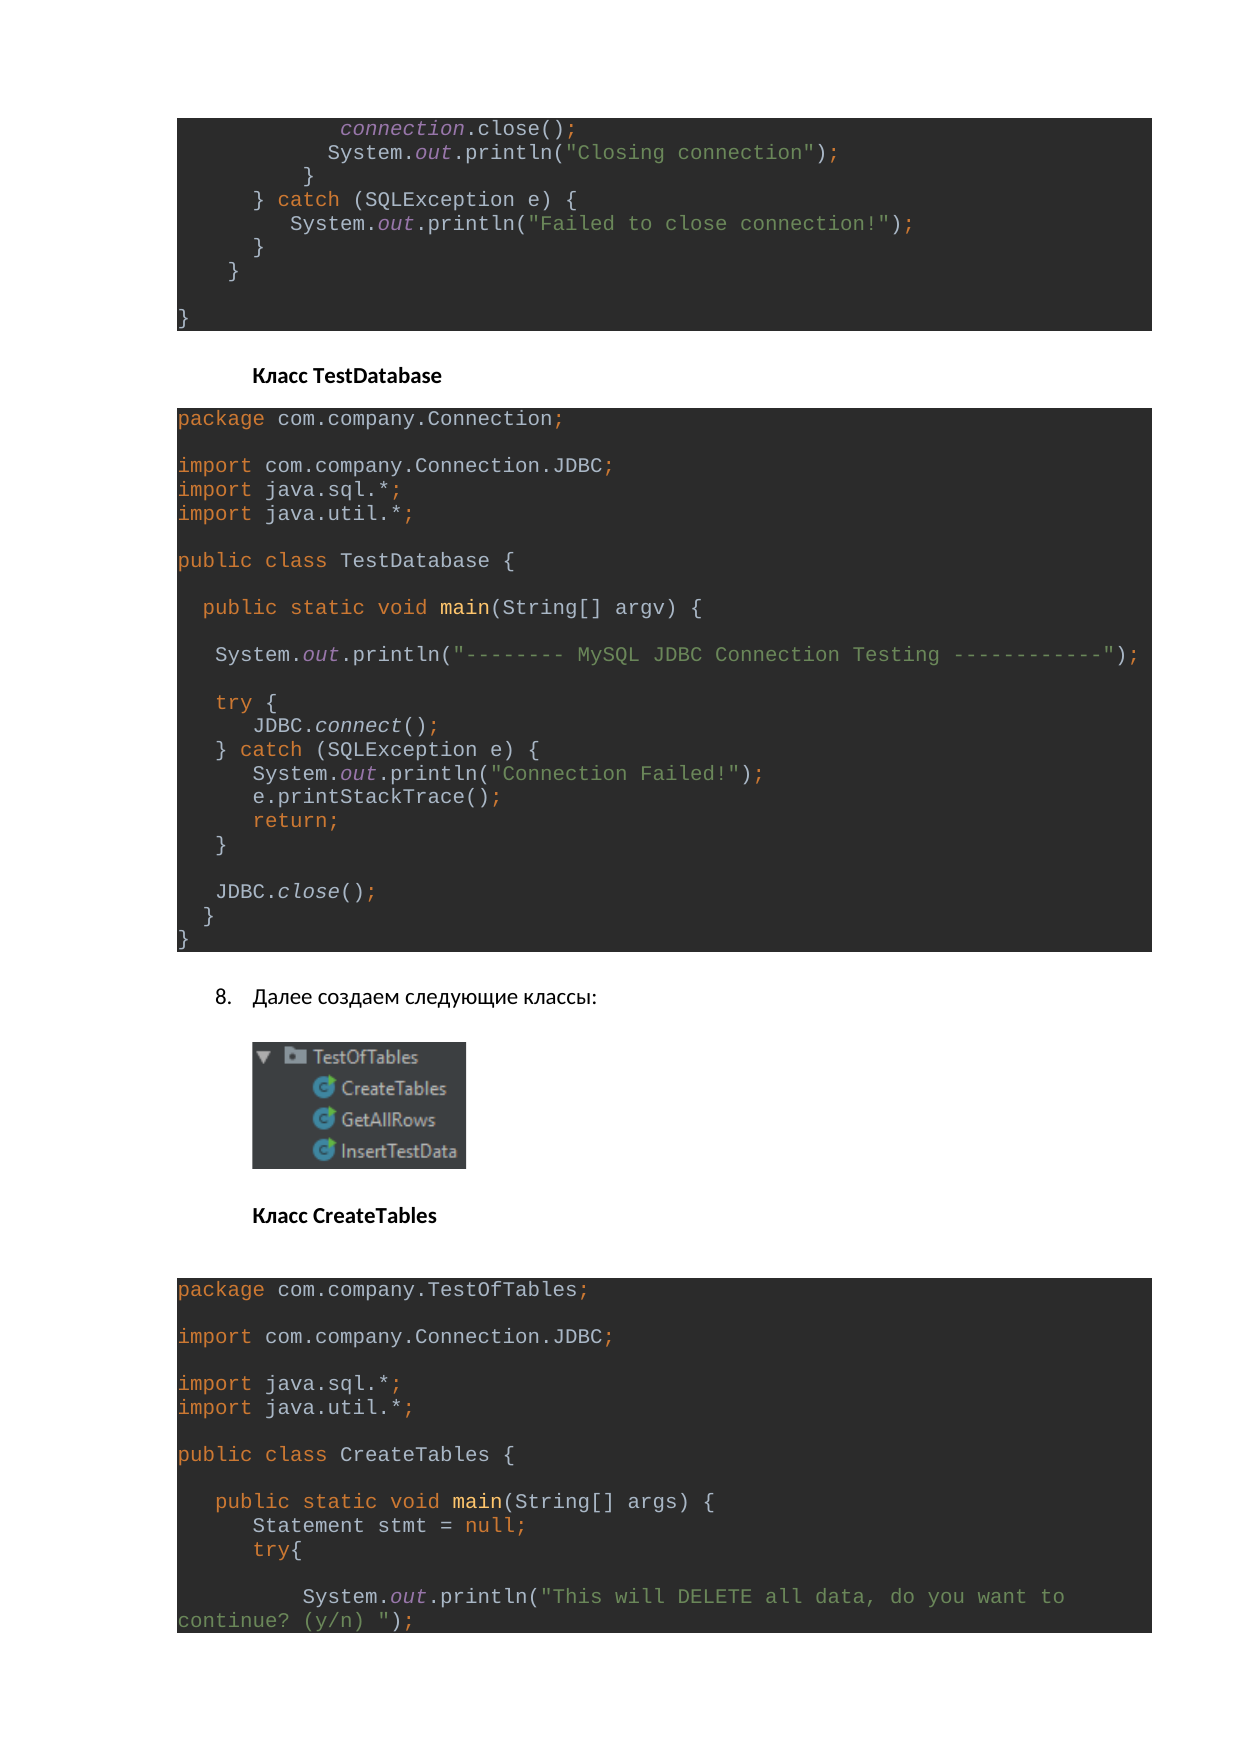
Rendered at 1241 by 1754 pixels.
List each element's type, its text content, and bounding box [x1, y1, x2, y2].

text package com.company.Connection; import com.company.Connection.JDBC; import java.sql.*; import java.util.*; public class TestDatabase { public static void main(String[] argv) { System.out.println("-------- MySQL JDBC Connection Testing ------------"); try { JDBC.connect(); } catch (SQLException e) { System.out.println("Connection Failed!"); e.printStackTrace(); return; } JDBC.close(); } } [177, 408, 1152, 952]
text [177, 1278, 1152, 1633]
picture [252, 1042, 467, 1169]
list Класс TestDatabase [252, 361, 1152, 389]
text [177, 118, 1152, 331]
list Класс CreateTables [252, 1201, 1152, 1229]
list Далее создаем следующие классы: [215, 982, 1152, 1010]
